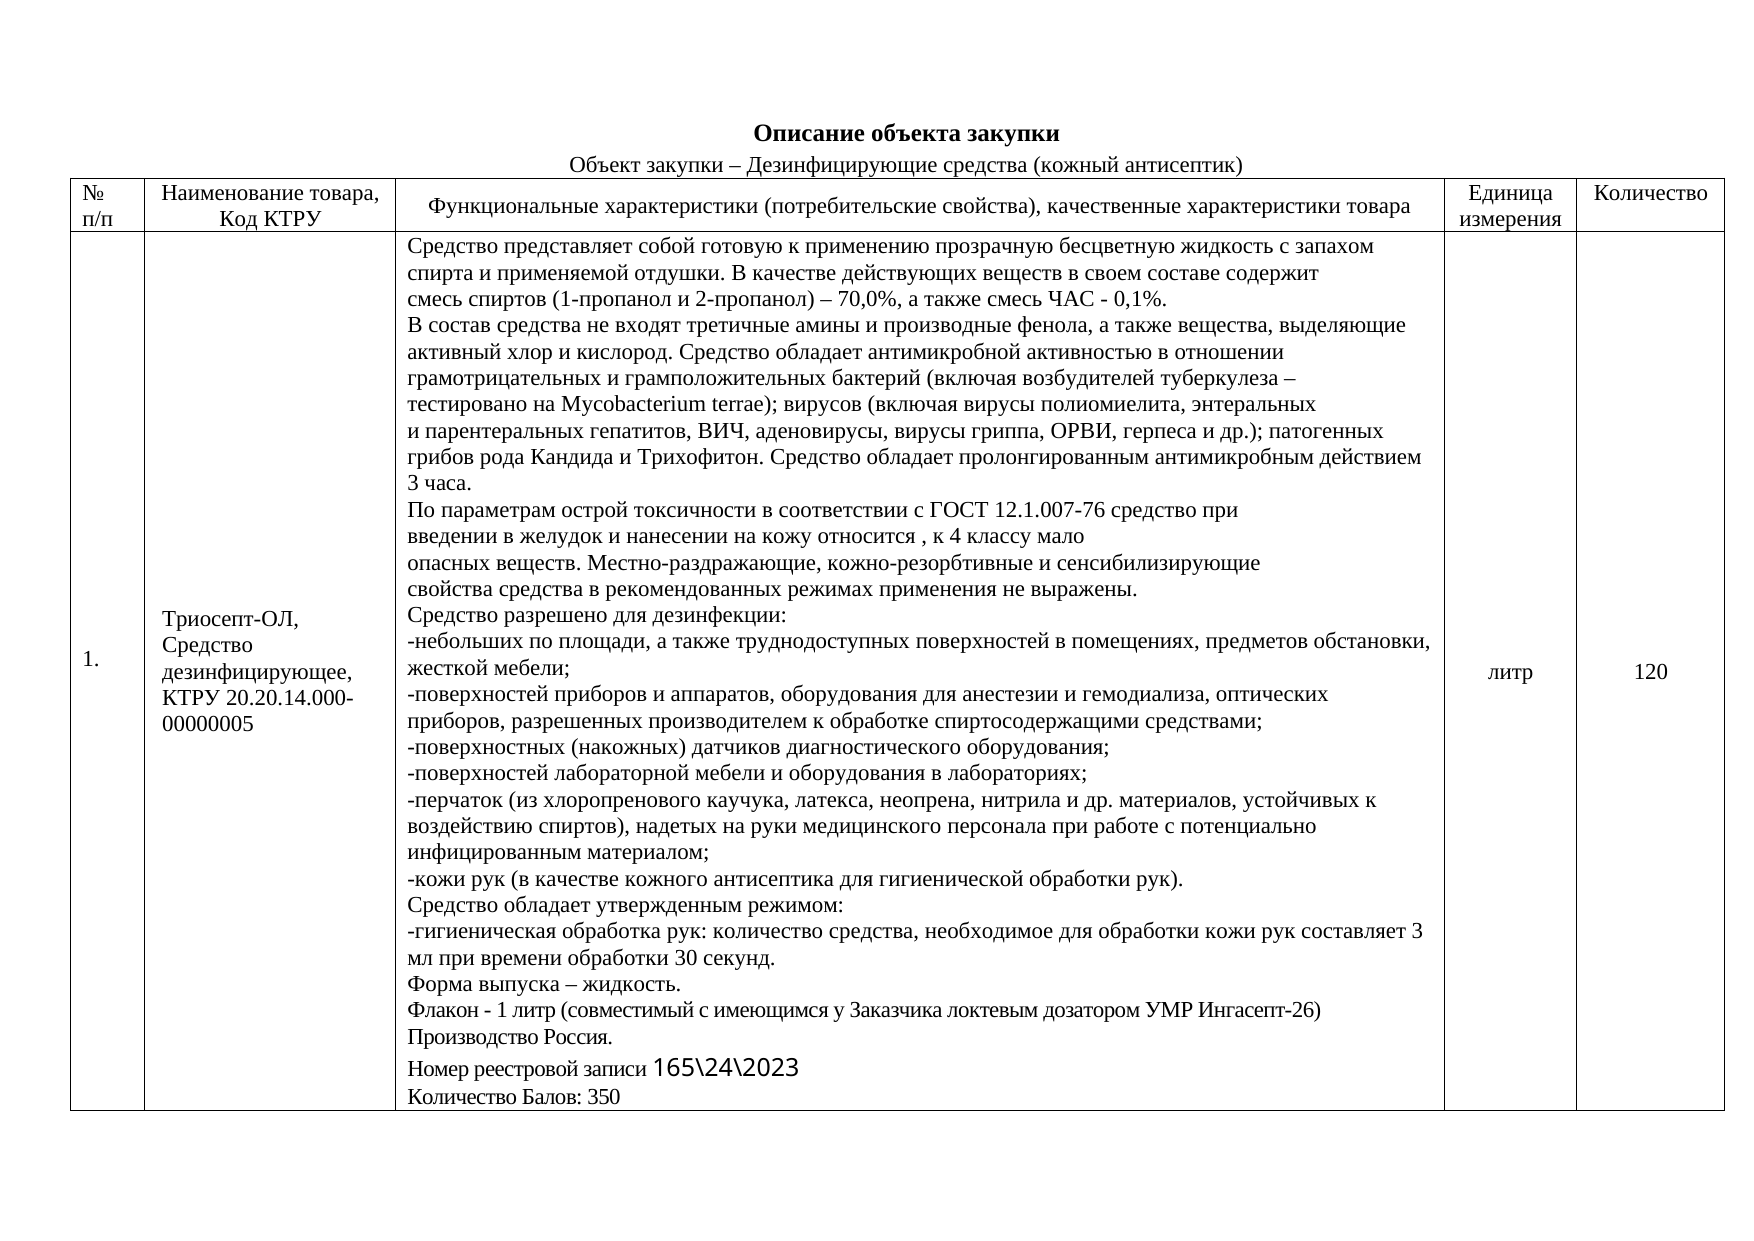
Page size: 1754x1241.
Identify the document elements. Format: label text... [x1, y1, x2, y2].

table_header № п/п [71, 179, 144, 231]
table_header Количество [1577, 179, 1724, 231]
table_cell Средство представляет собой готовую к применению прозрачную бесцветную жидкость с запахом спирта и применяемой отдушки. В качестве действующих веществ в своем составе содержит смесь спиртов (1-пропанол и 2-пропанол) – 70,0%, а также смесь ЧАС - 0,1%. В состав средства не входят третичные амины и производные фенола, а также вещества, выделяющие активный хлор и кислород. Средство обладает антимикробной активностью в отношении грамотрицательных и грамположительных бактерий (включая возбудителей туберкулеза – тестировано на Mycobacterium terrae); вирусов (включая вирусы полиомиелита, энтеральных и парентеральных гепатитов, ВИЧ, аденовирусы, вирусы гриппа, ОРВИ, герпеса и др.); патогенных грибов рода Кандида и Трихофитон. Средство обладает пролонгированным антимикробным действием 3 часа. По параметрам острой токсичности в соответствии с ГОСТ 12.1.007-76 средство при введении в желудок и нанесении на кожу относится , к 4 классу мало опасных веществ. Местно-раздражающие, кожно-резорбтивные и сенсибилизирующие свойства средства в рекомендованных режимах применения не выражены. Средство разрешено для дезинфекции: -небольших по площади, а также труднодоступных поверхностей в помещениях, предметов обстановки, жесткой мебели; -поверхностей приборов и аппаратов, оборудования для анестезии и гемодиализа, оптических приборов, разрешенных производителем к обработке спиртосодержащими средствами; -поверхностных (накожных) датчиков диагностического оборудования; -поверхностей лабораторной мебели и оборудования в лабораториях; -перчаток (из хлоропренового каучука, латекса, неопрена, нитрила и др. материалов, устойчивых к воздействию спиртов), надетых на руки медицинского персонала при работе с потенциально инфицированным материалом; -кожи рук (в качестве кожного антисептика для гигиенической обработки рук). Средство обладает утвержденным режимом: -гигиеническая обработка рук: количество средства, необходимое для обработки кожи рук составляет 3 мл при времени обработки 30 секунд. Форма выпуска – жидкость. Флакон - 1 литр (совместимый с имеющимся у Заказчика локтевым дозатором УМР Ингасепт-26) Производство Россия. Номер реестровой записи 165\24\2023 Количество Балов: 350 [396, 232, 1444, 1110]
table_header Единица измерения [1445, 179, 1576, 231]
table_cell 120 [1577, 232, 1724, 1110]
text Объект закупки – Дезинфицирующие средства (кожный антисептик) [118, 151, 1695, 177]
text Описание объекта закупки [118, 118, 1695, 147]
table_cell Триосепт-ОЛ, Средство дезинфицирующее, КТРУ 20.20.14.000-00000005 [145, 232, 395, 1110]
table_cell [71, 232, 144, 1110]
table_cell литр [1445, 232, 1576, 1110]
table_header Наименование товара, Код КТРУ [145, 179, 395, 231]
table_header Функциональные характеристики (потребительские свойства), качественные характеристики товара [396, 179, 1444, 231]
